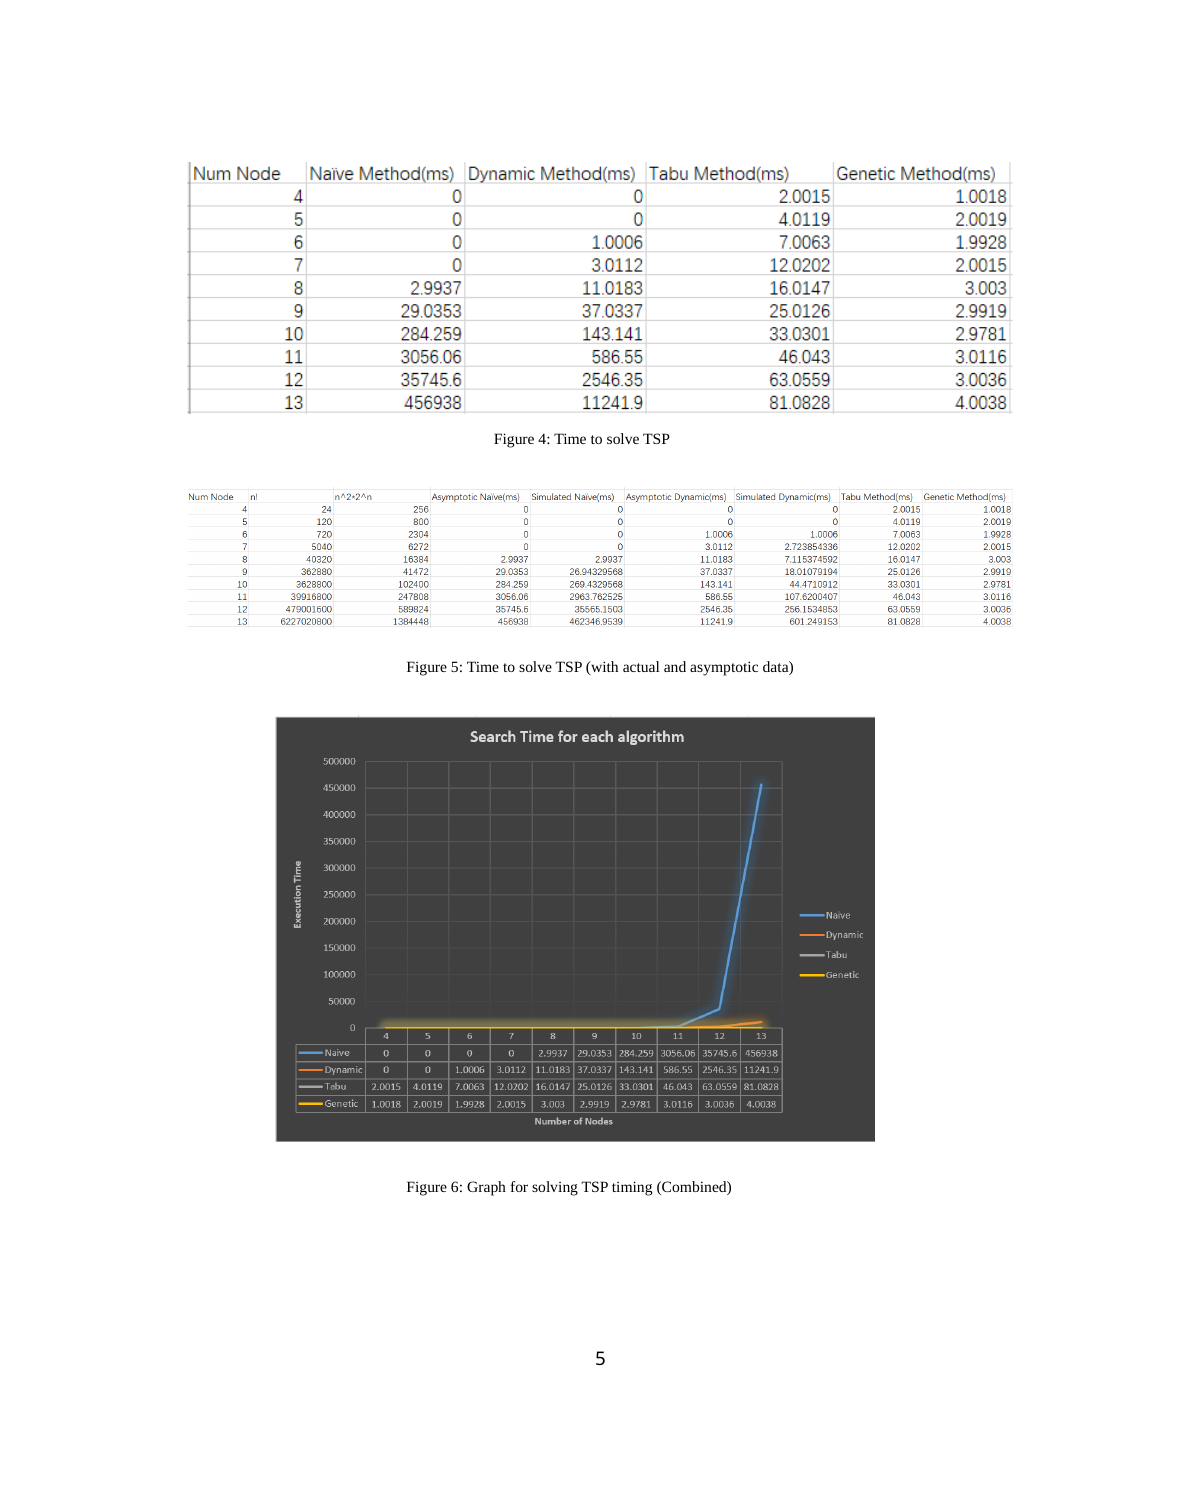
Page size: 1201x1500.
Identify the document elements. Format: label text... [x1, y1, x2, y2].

text Figure 5: Time to solve TSP (with actual and asymptotic data) [362, 650, 1013, 683]
picture [187, 487, 1013, 628]
text Figure 4: Time to solve TSP [187, 423, 1013, 455]
text Figure 6: Graph for solving TSP timing (Combined) [362, 1170, 1013, 1203]
picture [187, 162, 1013, 414]
picture [275, 715, 876, 1142]
